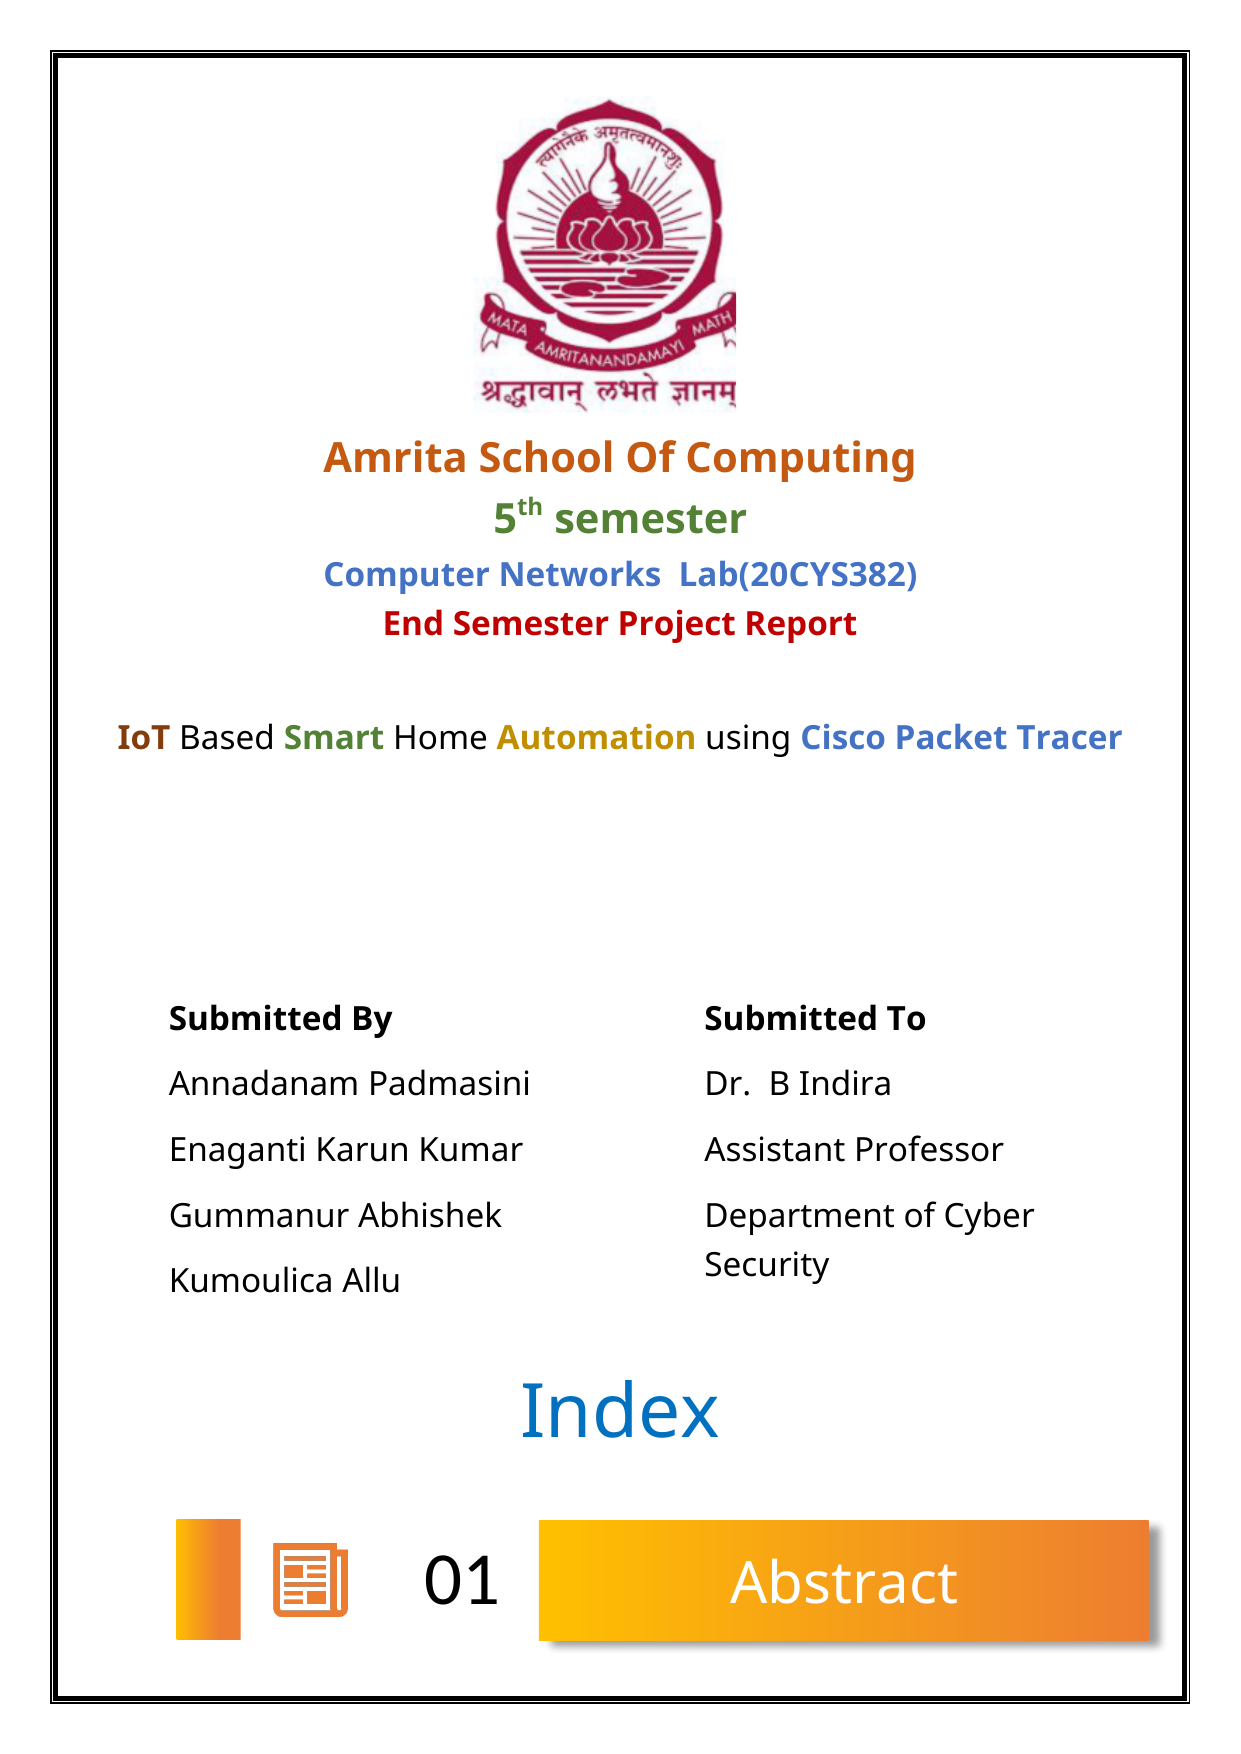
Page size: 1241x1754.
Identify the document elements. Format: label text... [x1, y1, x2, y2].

text Amrita School Of Computing [75, 428, 1165, 485]
text 5th semester [75, 489, 1165, 546]
picture [258, 1528, 363, 1632]
picture [451, 96, 737, 413]
text End Semester Project Report [75, 599, 1165, 645]
text Computer Networks Lab(20cys382) [75, 550, 1165, 596]
text Index [75, 1357, 1165, 1459]
text IoT Based Smart Home Automation using Cisco Packet Tracer [75, 714, 1165, 759]
